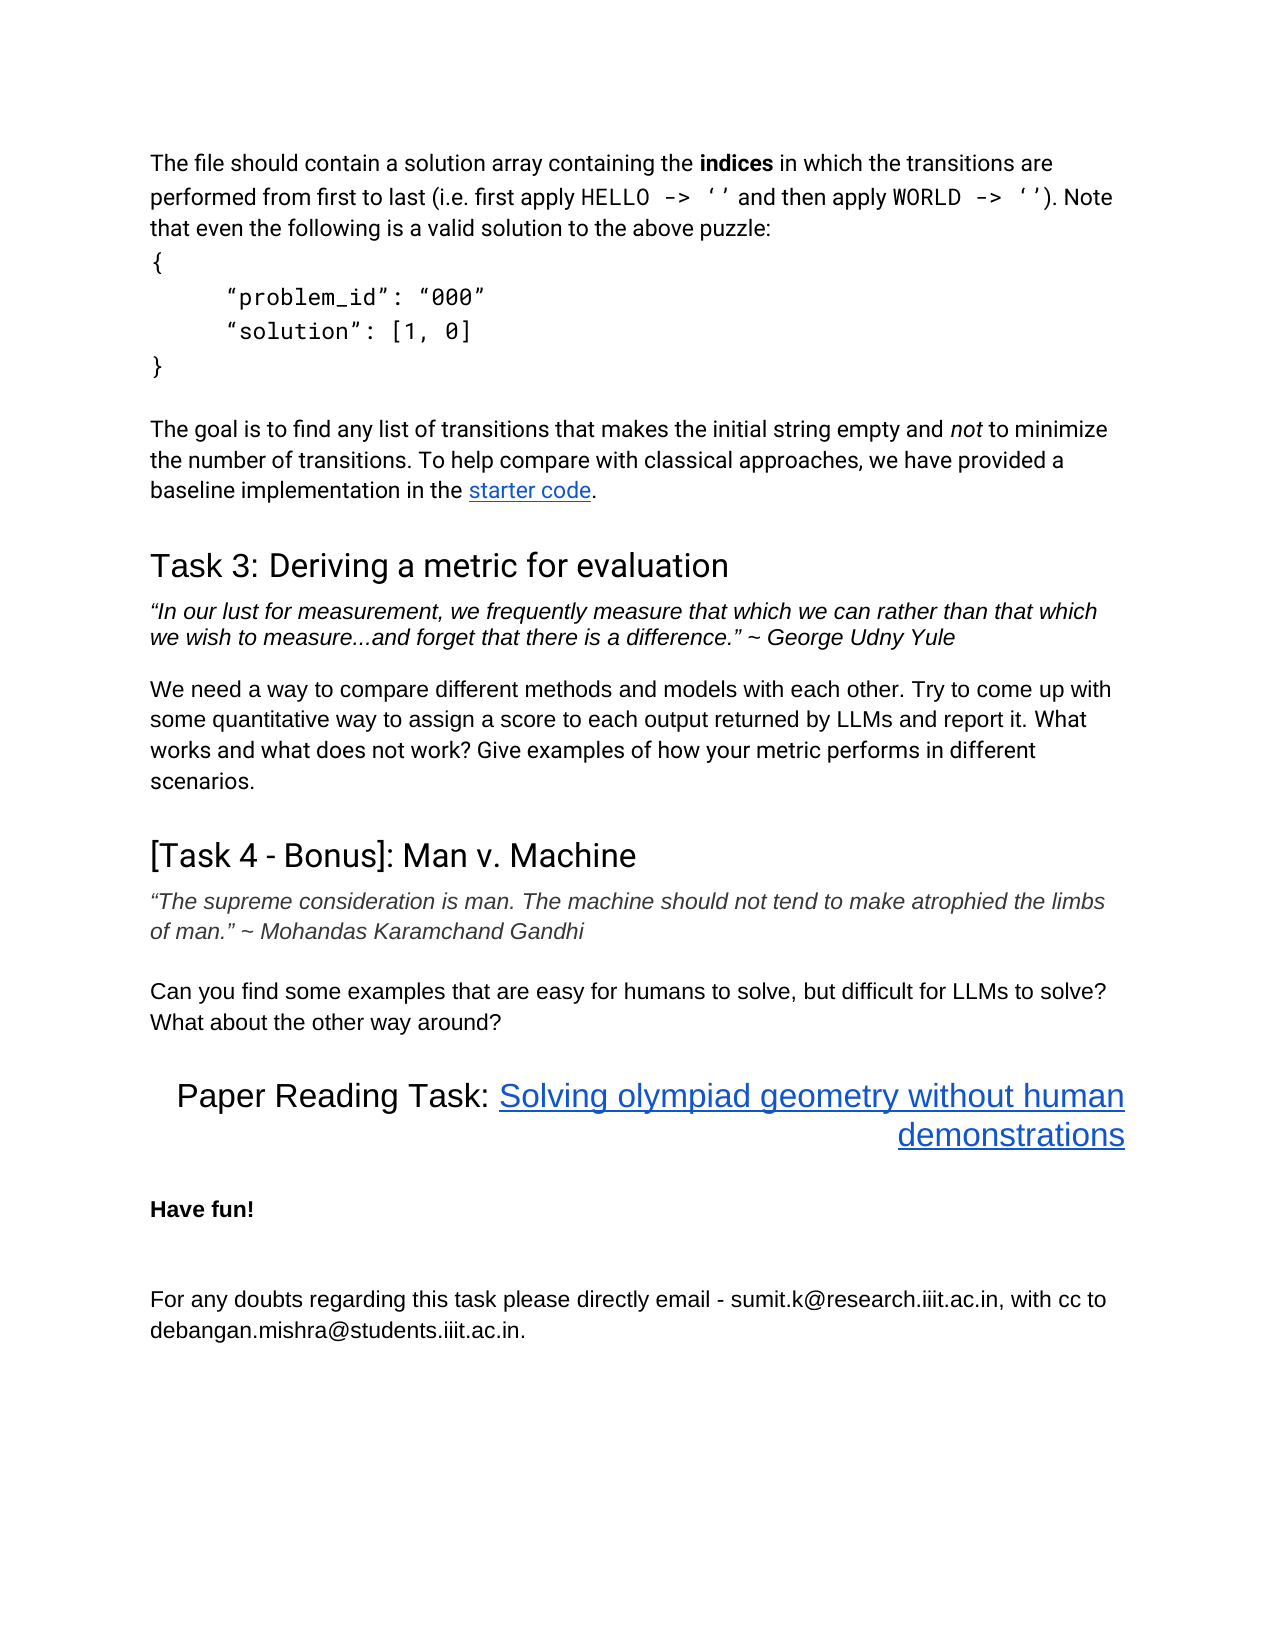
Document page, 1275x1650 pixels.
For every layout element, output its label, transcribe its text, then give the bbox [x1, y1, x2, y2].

text The goal is to find any list of transitions that makes the initial string empty and not to minimize the number of transitions. To help compare with classical approaches, we have provided a baseline implementation in the starter code. [150, 416, 1125, 504]
text “problem_id”: “000” [150, 281, 1125, 311]
text Have fun! [150, 1196, 1125, 1222]
subtitle [Task 4 - Bonus]: Man v. Machine [150, 836, 1125, 875]
subtitle Task 3: Deriving a metric for evaluation [150, 546, 1125, 585]
text The file should contain a solution array containing the indices in which the transitions are performed from first to last (i.e. first apply HELLO -> ‘’ and then apply WORLD -> ‘’). Note that even the following is a valid solution to the above puzzle: [150, 150, 1125, 242]
text } [150, 350, 1125, 381]
text “The supreme consideration is man. The machine should not tend to make atrophied the limbs of man.” ~ Mohandas Karamchand Gandhi [150, 888, 1125, 944]
text { [150, 246, 1125, 277]
text “solution”: [1, 0] [150, 316, 1125, 346]
text For any doubts regarding this task please directly email - sumit.k@research.iiit.ac.in, with cc to debangan.mishra@students.iiit.ac.in. [150, 1286, 1125, 1343]
subtitle Paper Reading Task: Solving olympiad geometry without human demonstrations [150, 1076, 1125, 1153]
text Can you find some examples that are easy for humans to solve, but difficult for LLMs to solve? What about the other way around? [150, 978, 1125, 1035]
text We need a way to compare different methods and models with each other. Try to come up with some quantitative way to assign a score to each output returned by LLMs and report it. What works and what does not work? Give examples of how your metric performs in different scenarios. [150, 676, 1125, 795]
